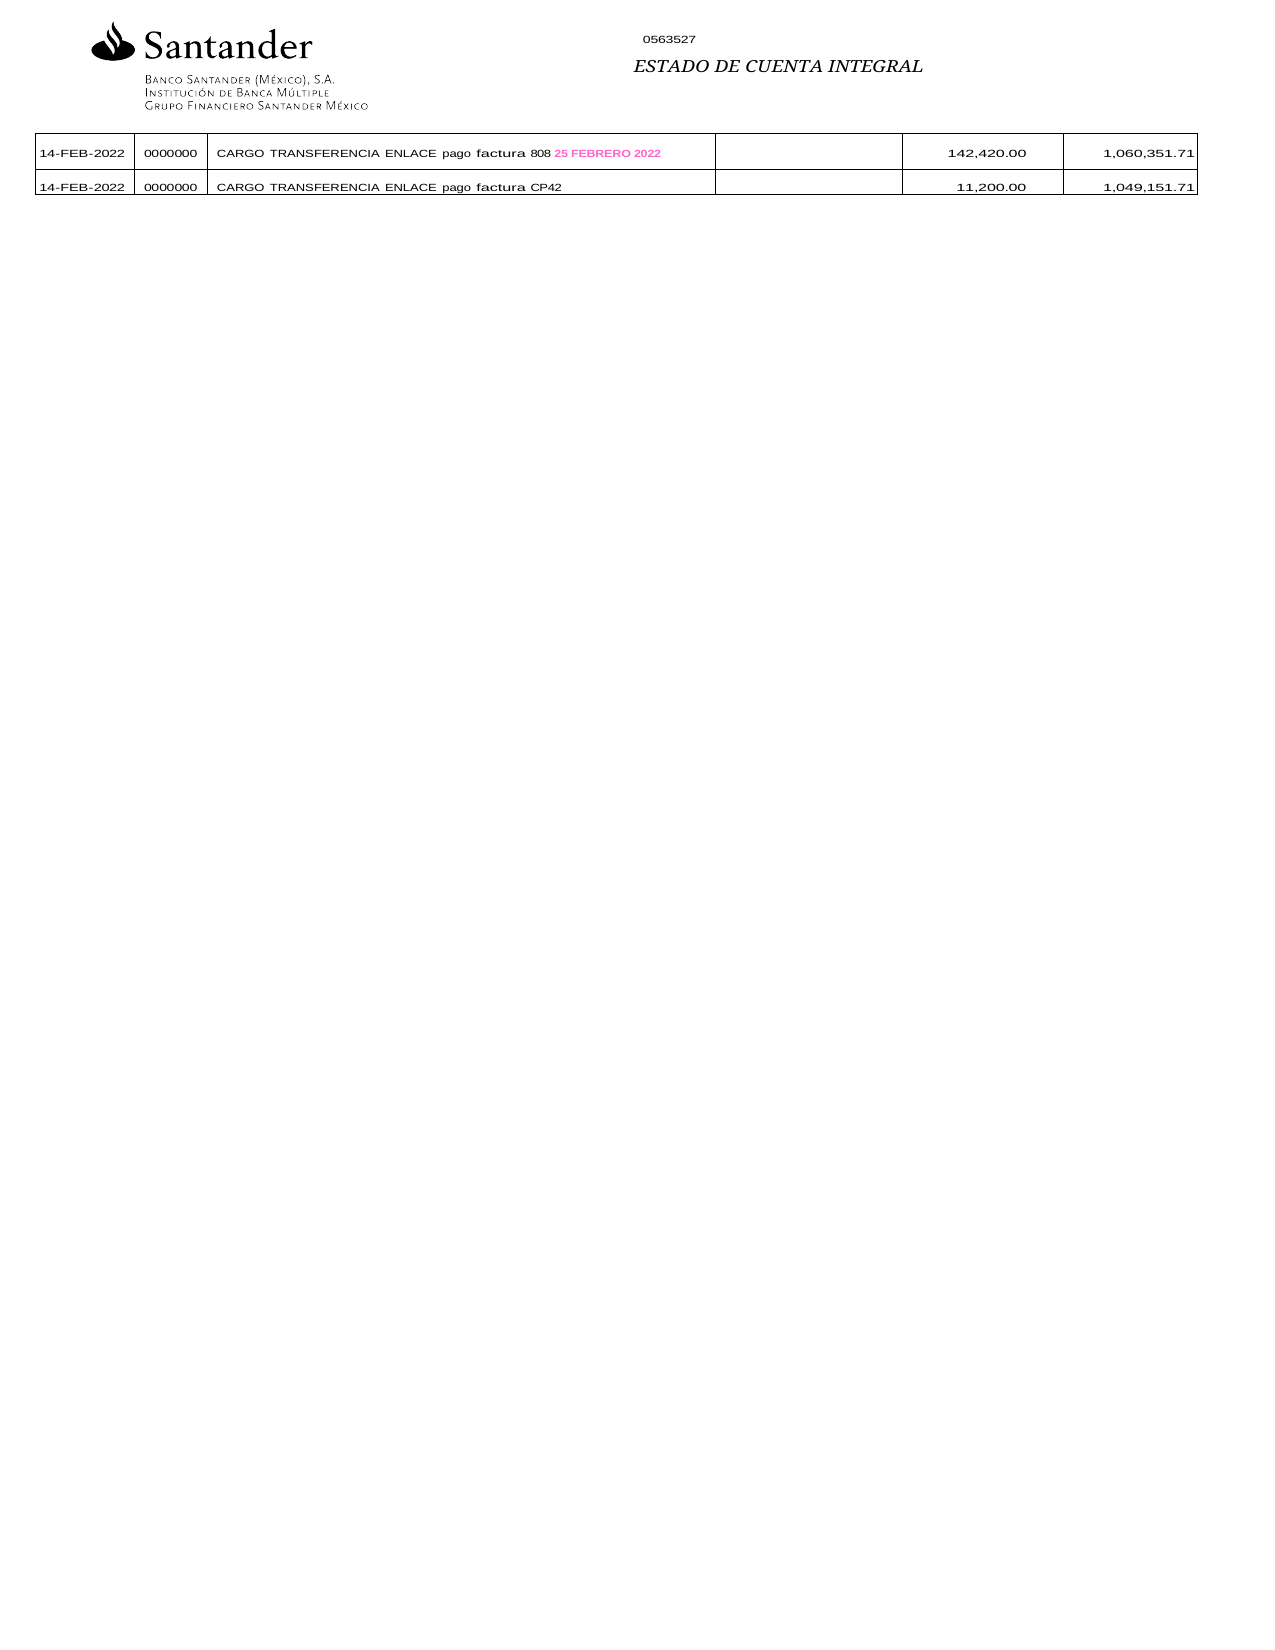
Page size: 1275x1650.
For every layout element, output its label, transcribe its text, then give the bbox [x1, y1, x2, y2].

table_cell 0000000 [135, 170, 207, 193]
table_cell CARGO TRANSFERENCIA ENLACE pago factura 808 25 FEBRERO 2022 [208, 134, 715, 169]
table_cell [716, 170, 902, 193]
table_cell [716, 134, 902, 169]
table_cell 142,420.00 [903, 134, 1063, 169]
table_cell 11,200.00 [903, 170, 1063, 193]
table_cell CARGO TRANSFERENCIA ENLACE pago factura CP42 [208, 170, 715, 193]
table_cell 14-FEB-2022 [36, 170, 134, 193]
table_cell 1,060,351.71 [1064, 134, 1197, 169]
table_cell 1,049,151.71 [1064, 170, 1197, 193]
table_cell 14-FEB-2022 [36, 134, 134, 169]
picture [91, 21, 368, 110]
table_cell 0000000 [135, 134, 207, 169]
